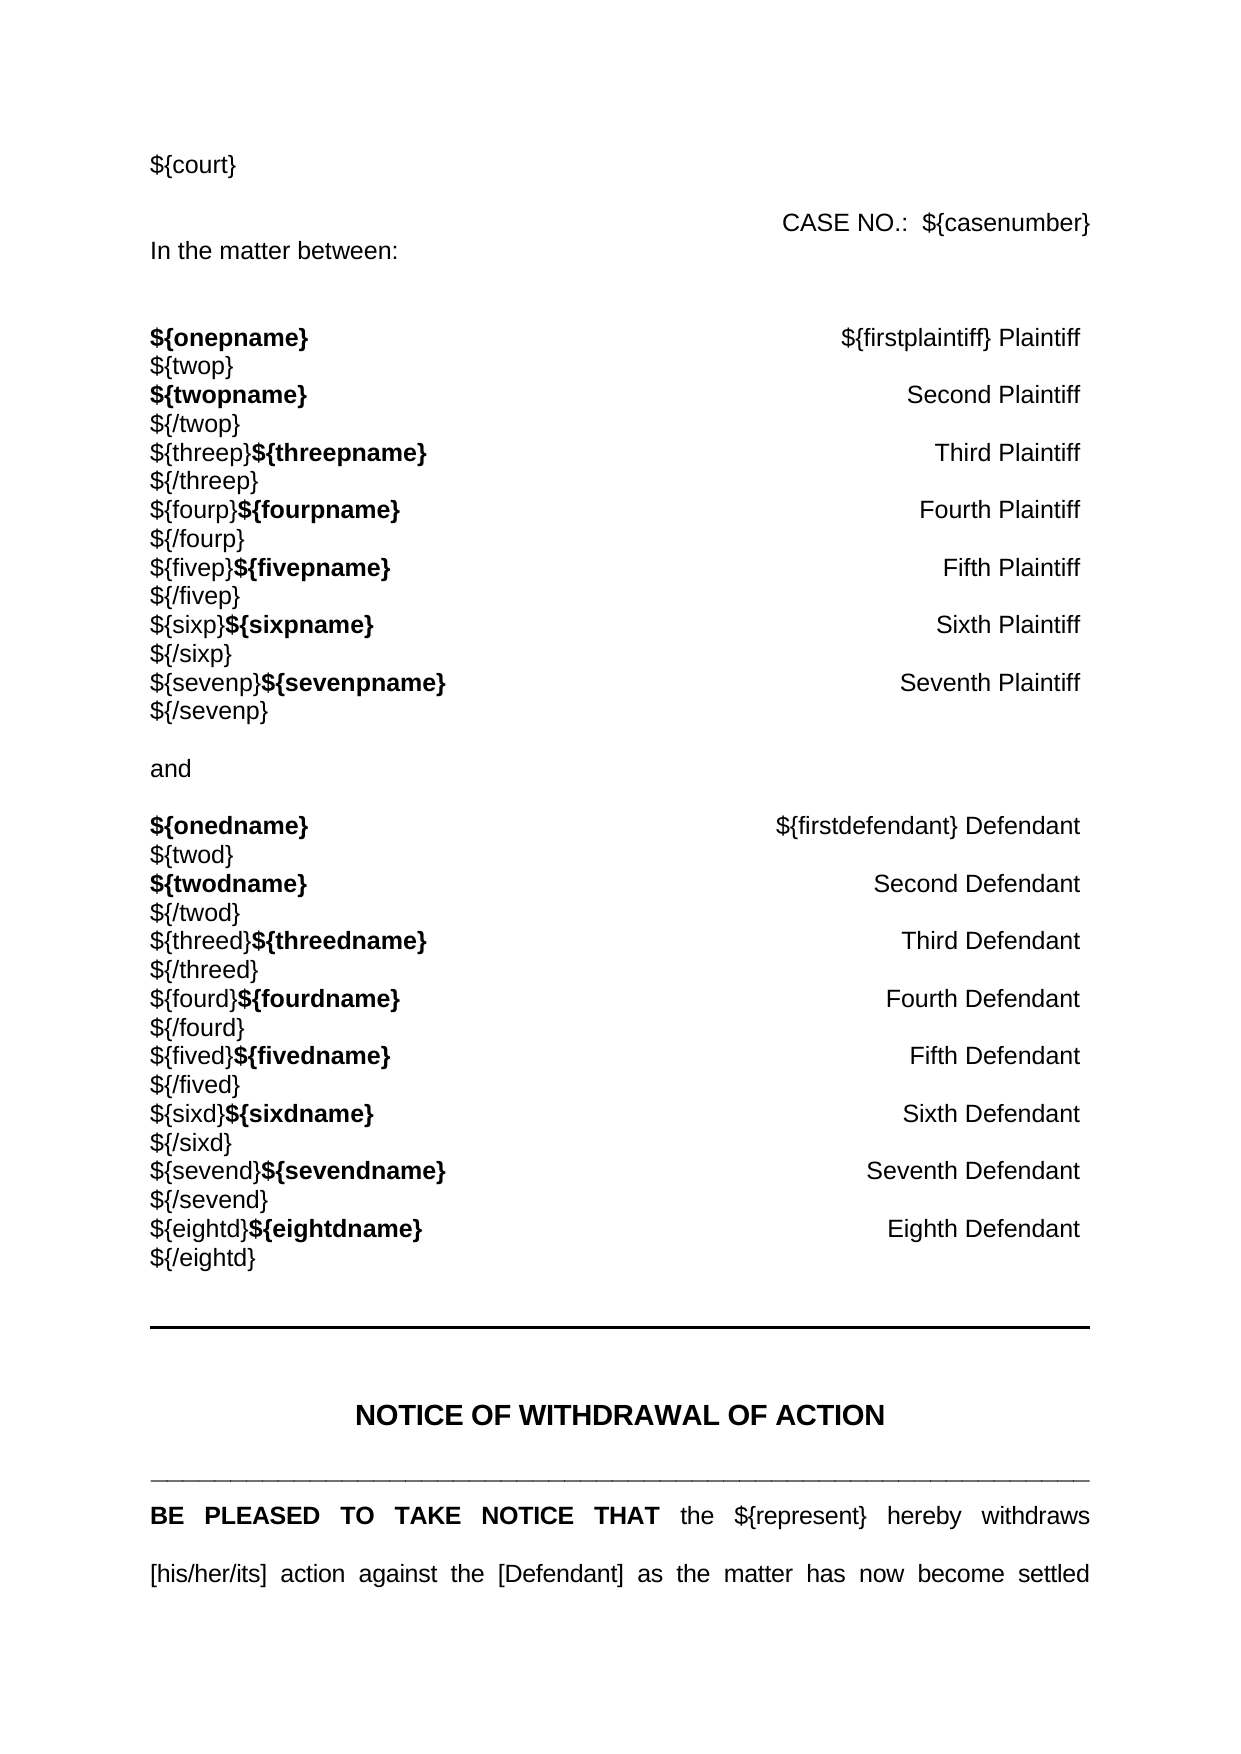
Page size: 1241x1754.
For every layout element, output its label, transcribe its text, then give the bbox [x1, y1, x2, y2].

text NOTICE OF WITHDRAWAL OF ACTION [150, 1397, 1090, 1431]
text ${threed}${threedname} Third Defendant [150, 926, 1090, 955]
text ${/sixd} [150, 1127, 1090, 1156]
text CASE NO.: ${casenumber} [150, 207, 1090, 236]
text ${sevend}${sevendname} Seventh Defendant [150, 1156, 1090, 1185]
text ${threep}${threepname} Third Plaintiff [150, 437, 1090, 466]
text ${twodname} Second Defendant [150, 869, 1090, 897]
text ${/fourp} [150, 524, 1090, 552]
text ${/twod} [150, 897, 1090, 926]
text ${eightd}${eightdname} Eighth Defendant [150, 1214, 1090, 1242]
text ${onedname} ${firstdefendant} Defendant [150, 811, 1090, 840]
text ${fourp}${fourpname} Fourth Plaintiff [150, 495, 1090, 524]
text and [150, 754, 1090, 782]
text ${/sevend} [150, 1185, 1090, 1214]
text ${/sevenp} [150, 696, 1090, 725]
text ${twop} [150, 351, 1090, 380]
text ${twopname} Second Plaintiff [150, 380, 1090, 409]
text ${fivep}${fivepname} Fifth Plaintiff [150, 552, 1090, 581]
text ___________________________________________________________ [150, 1451, 1090, 1484]
text In the matter between: [150, 236, 1090, 265]
text ${sixd}${sixdname} Sixth Defendant [150, 1099, 1090, 1127]
text ${sixp}${sixpname} Sixth Plaintiff [150, 610, 1090, 639]
text ${/threed} [150, 955, 1090, 984]
text ${/eightd} [150, 1242, 1090, 1271]
text ${/fived} [150, 1070, 1090, 1099]
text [150, 1501, 1090, 1587]
text ${/twop} [150, 409, 1090, 437]
text ${/threep} [150, 466, 1090, 495]
text ${/fivep} [150, 581, 1090, 610]
text ${fourd}${fourdname} Fourth Defendant [150, 984, 1090, 1012]
text ${/fourd} [150, 1012, 1090, 1041]
text ${sevenp}${sevenpname} Seventh Plaintiff [150, 667, 1090, 696]
text ${fived}${fivedname} Fifth Defendant [150, 1041, 1090, 1070]
text ${/sixp} [150, 639, 1090, 667]
text ${onepname} ${firstplaintiff} Plaintiff [150, 322, 1090, 351]
text ${court} [150, 150, 1090, 179]
text ${twod} [150, 840, 1090, 869]
